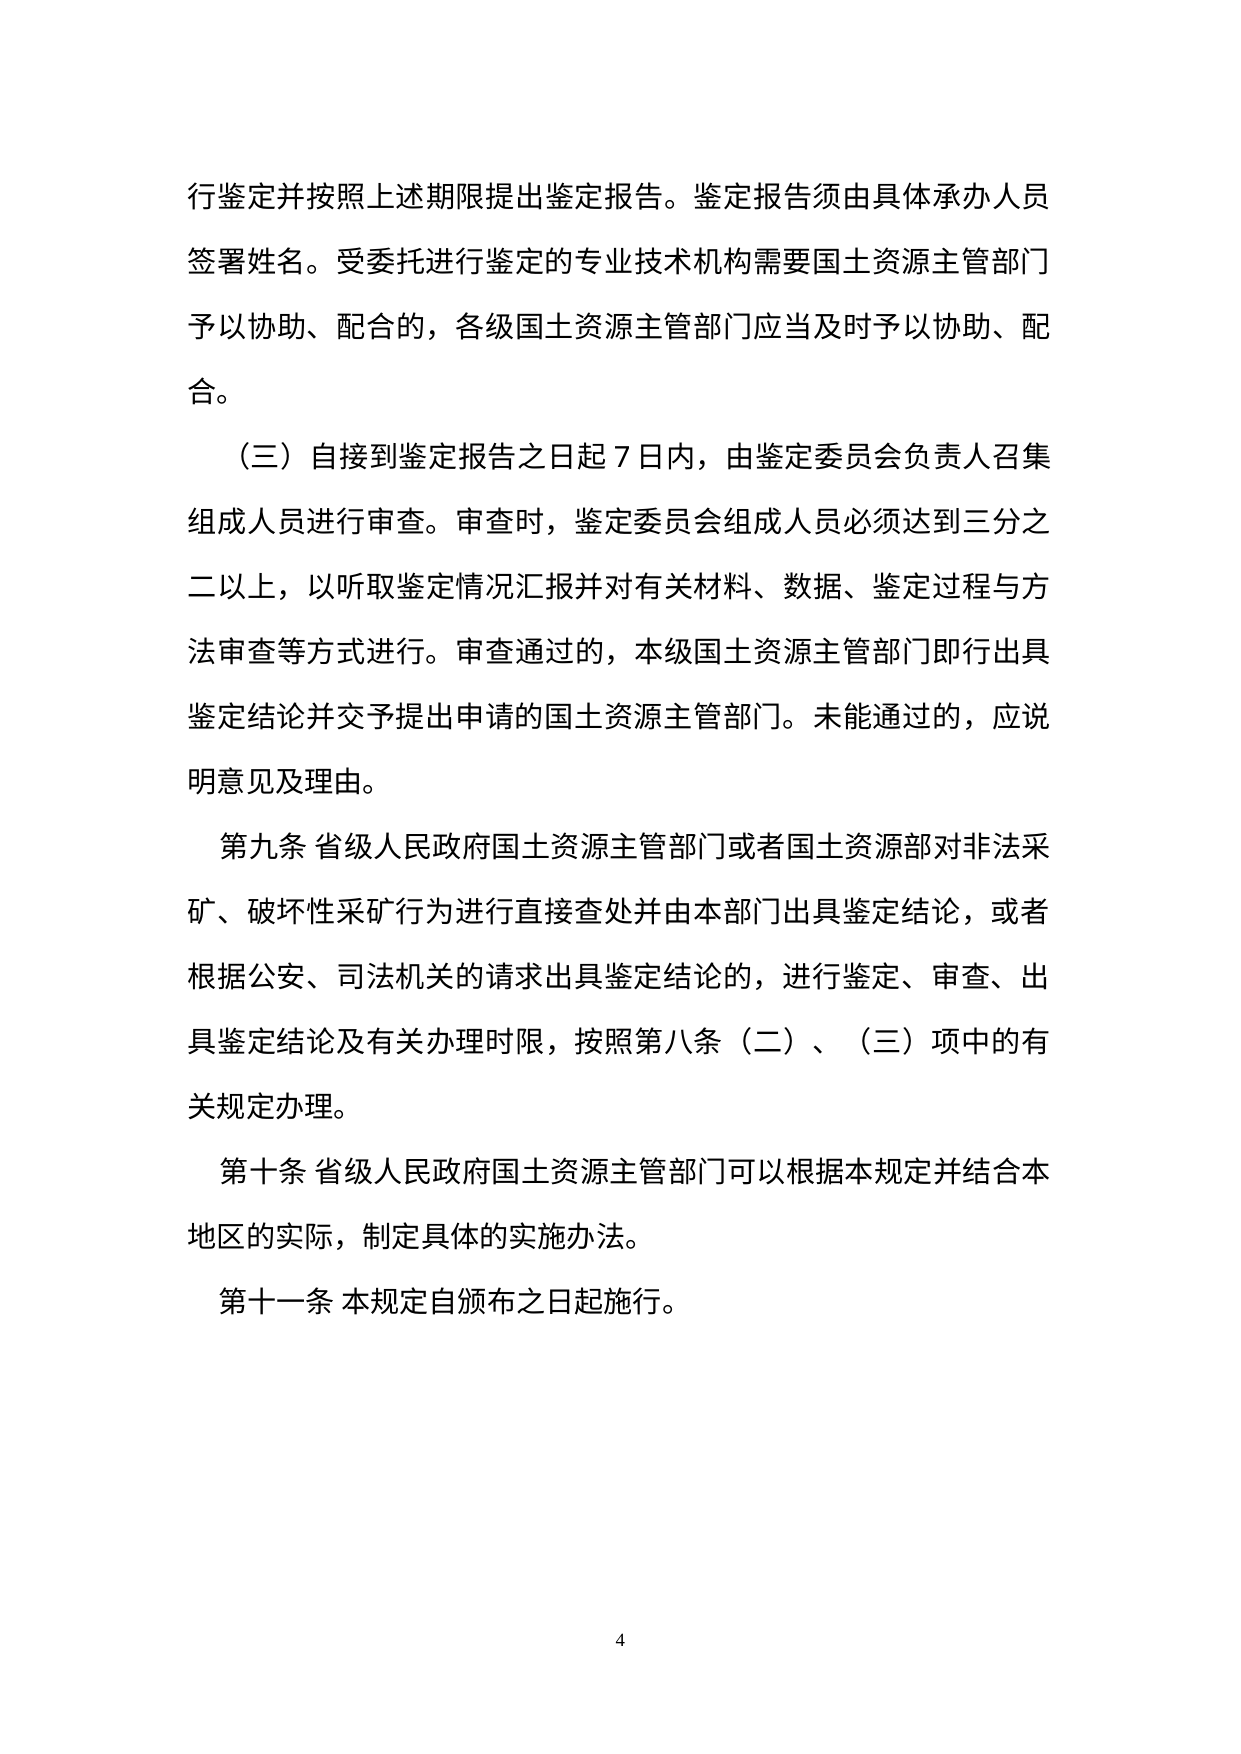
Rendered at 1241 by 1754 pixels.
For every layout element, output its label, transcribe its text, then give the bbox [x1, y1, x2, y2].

text 第十条 省级人民政府国土资源主管部门可以根据本规定并结合本地区的实际，制定具体的实施办法。 [187, 1137, 1053, 1267]
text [187, 162, 1053, 422]
text 第九条 省级人民政府国土资源主管部门或者国土资源部对非法采矿、破坏性采矿行为进行直接查处并由本部门出具鉴定结论，或者根据公安、司法机关的请求出具鉴定结论的，进行鉴定、审查、出具鉴定结论及有关办理时限，按照第八条（二）、（三）项中的有关规定办理。 [187, 812, 1053, 1137]
text 第十一条 本规定自颁布之日起施行。 [187, 1267, 1053, 1332]
text （三）自接到鉴定报告之日起7日内，由鉴定委员会负责人召集组成人员进行审查。审查时，鉴定委员会组成人员必须达到三分之二以上，以听取鉴定情况汇报并对有关材料、数据、鉴定过程与方法审查等方式进行。审查通过的，本级国土资源主管部门即行出具鉴定结论并交予提出申请的国土资源主管部门。未能通过的，应说明意见及理由。 [187, 422, 1053, 812]
